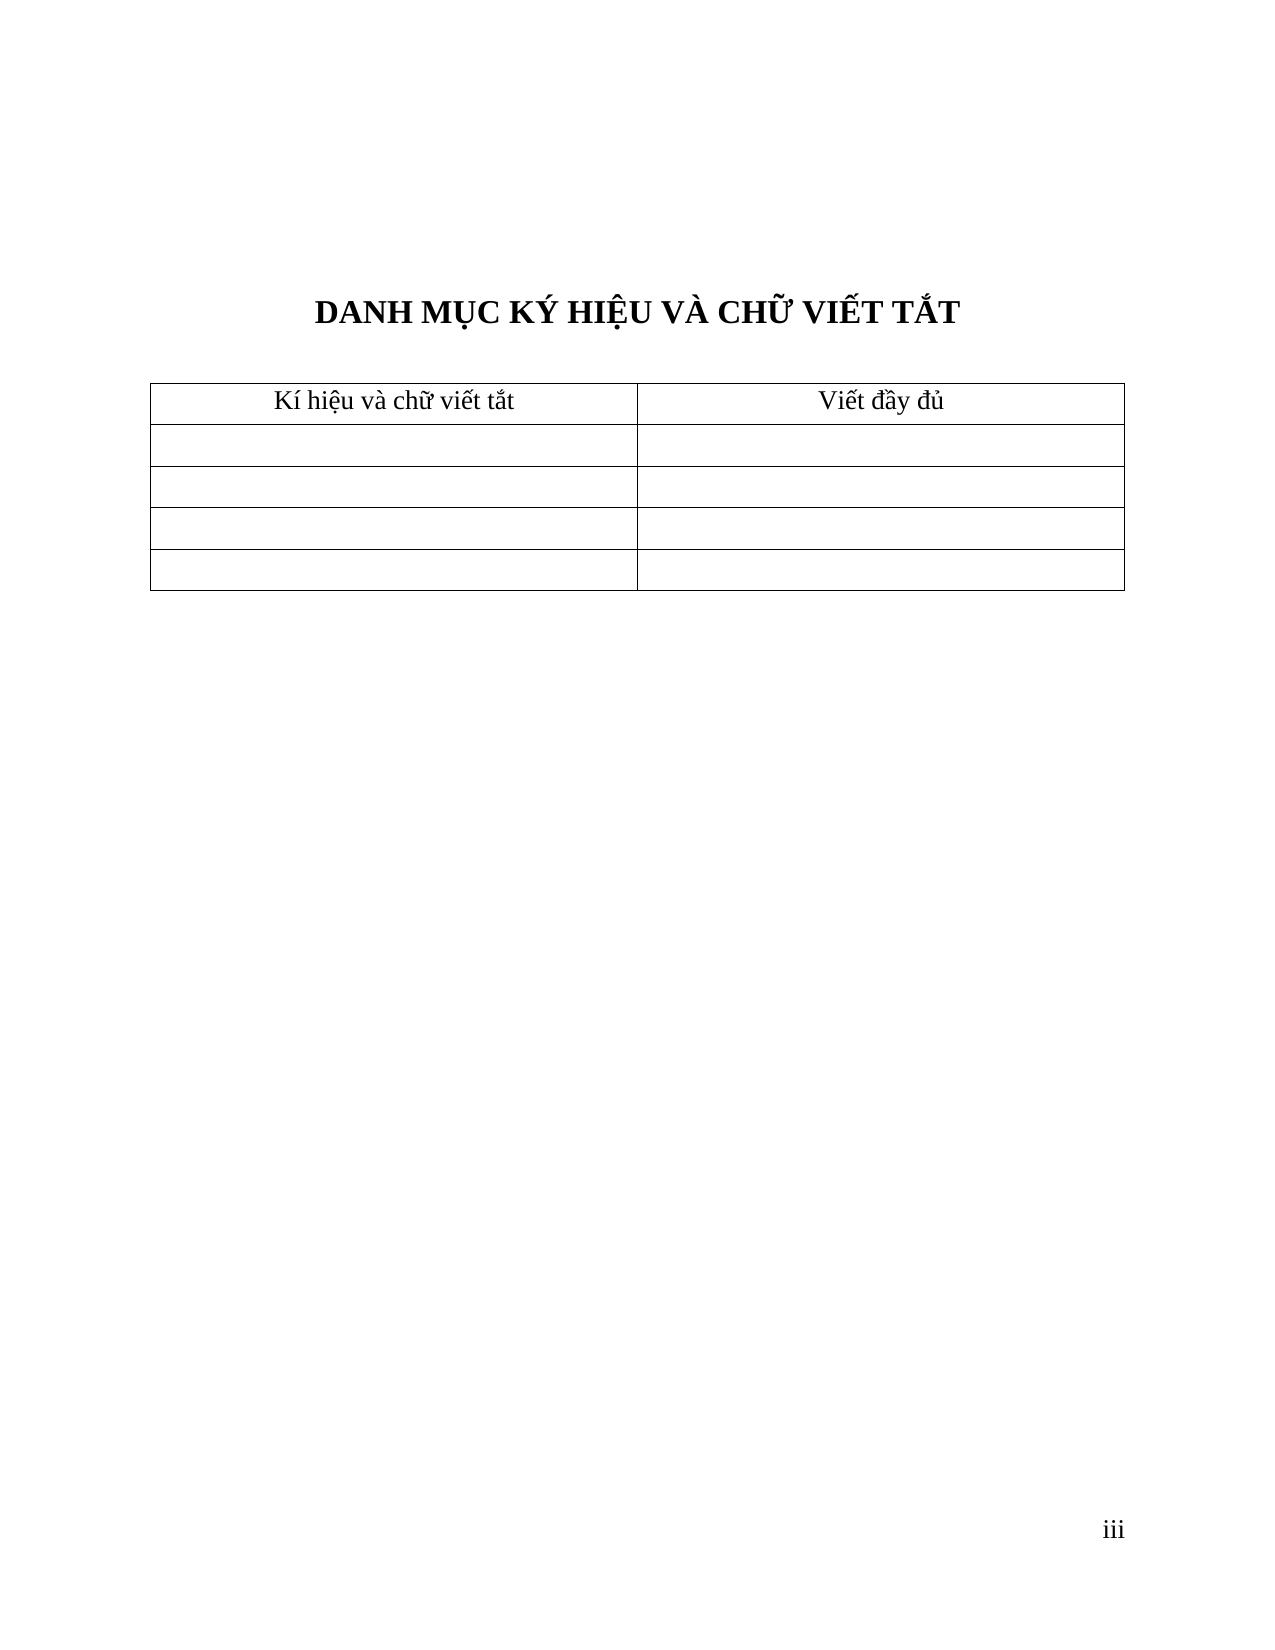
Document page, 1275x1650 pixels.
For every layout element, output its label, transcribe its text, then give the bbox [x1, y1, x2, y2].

table_header Kí hiệu và chữ viết tắt [151, 384, 637, 424]
table_header Viết đầy đủ [638, 384, 1124, 424]
table_cell [638, 508, 1124, 549]
table_cell [638, 550, 1124, 590]
table_cell [151, 467, 637, 507]
table_cell [151, 550, 637, 590]
table_cell [638, 425, 1124, 466]
table_cell [151, 508, 637, 549]
table_cell [638, 467, 1124, 507]
subtitle DANH MỤC KÝ HIỆU VÀ CHỮ VIẾT TẮT [150, 293, 1125, 331]
table_cell [151, 425, 637, 466]
